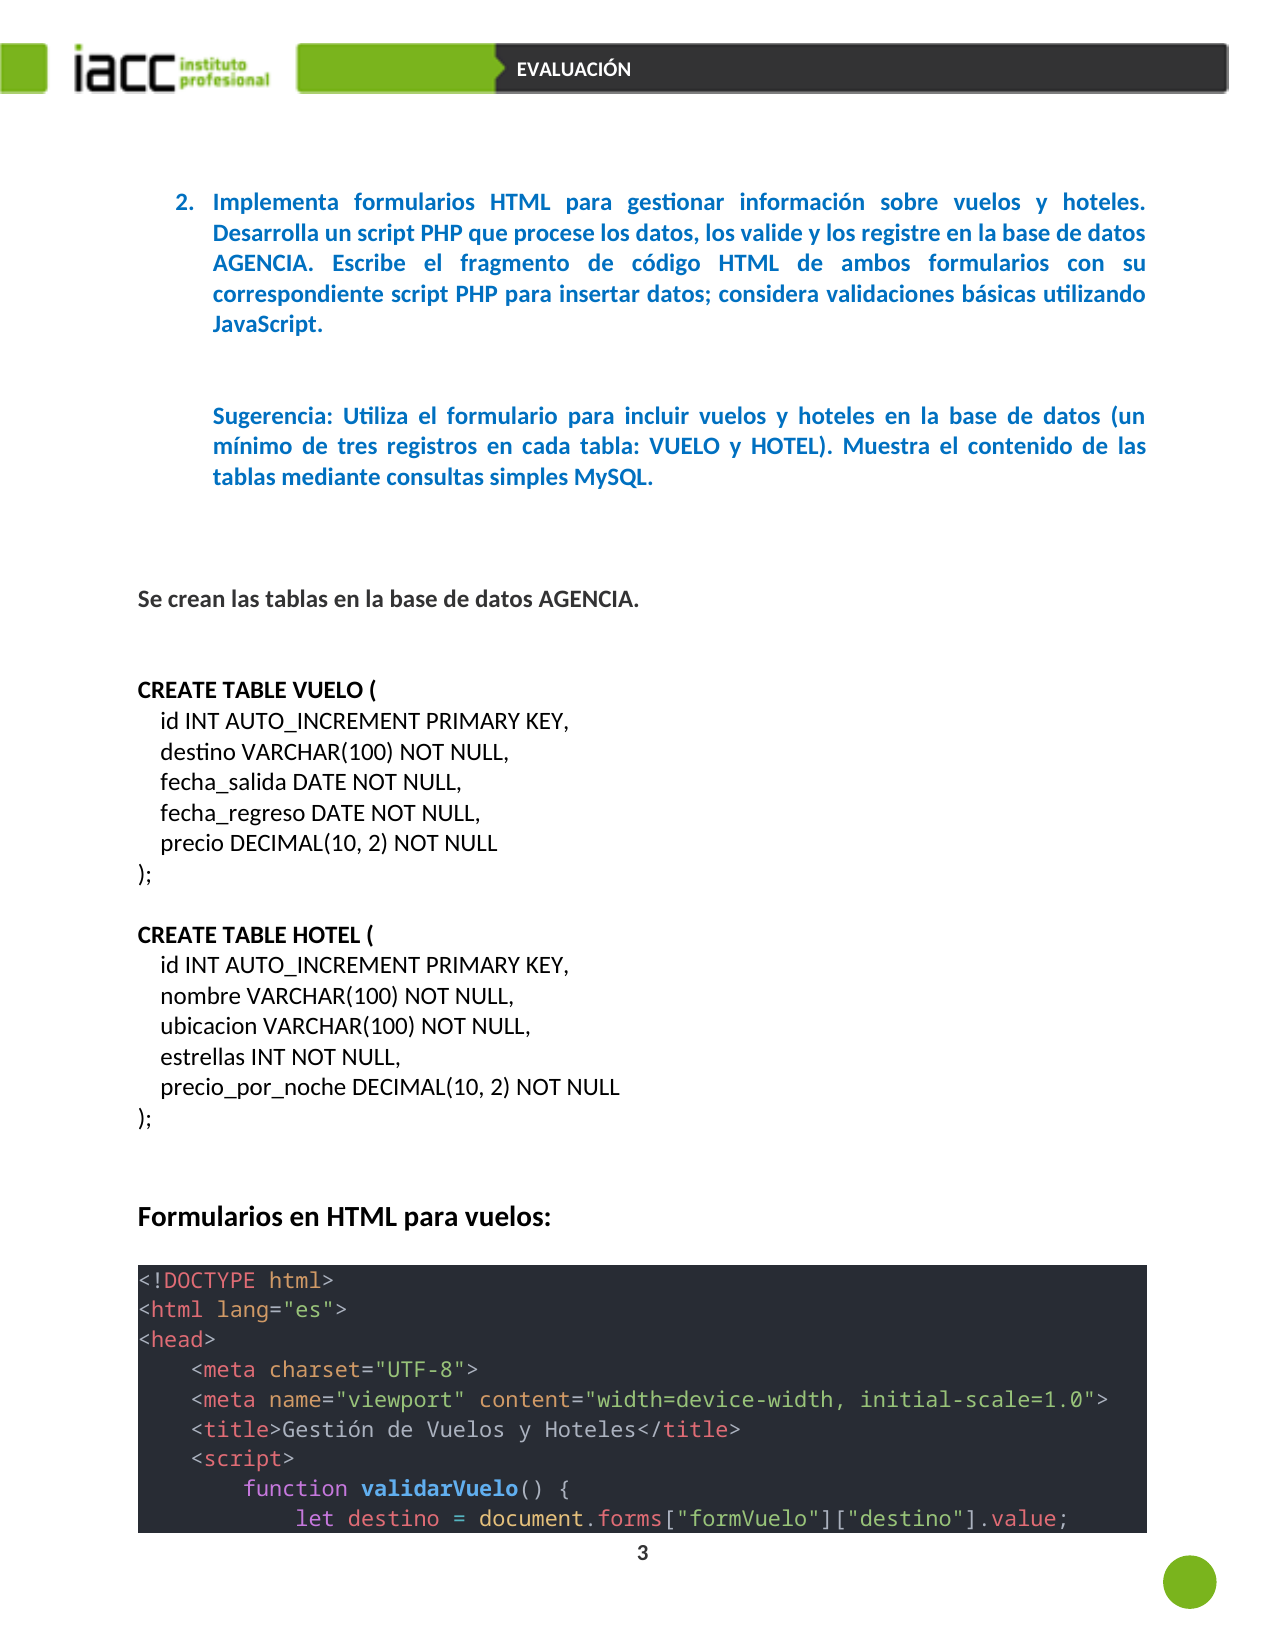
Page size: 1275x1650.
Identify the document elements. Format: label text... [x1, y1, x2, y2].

text <html lang="es"> [138, 1294, 1147, 1324]
text fecha_regreso DATE NOT NULL, [138, 797, 1147, 827]
text id INT AUTO_INCREMENT PRIMARY KEY, [138, 949, 1147, 980]
text <title>Gestión de Vuelos y Hoteles</title> [138, 1414, 1147, 1443]
text let destino = document.forms["formVuelo"]["destino"].value; [138, 1503, 1147, 1533]
text <script> [138, 1443, 1147, 1473]
text CREATE TABLE HOTEL ( [138, 919, 1147, 949]
text <!DOCTYPE html> [138, 1265, 1147, 1294]
picture [0, 43, 1229, 94]
text id INT AUTO_INCREMENT PRIMARY KEY, [138, 705, 1147, 736]
list Implementa formularios HTML para gestionar información sobre vuelos y hoteles. Desarrolla un script PHP que procese los datos, los valide y los registre en la base de datos AGENCIA. Escribe el fragmento de código HTML de ambos formularios con su correspondiente script PHP para insertar datos; considera validaciones básicas utilizando JavaScript. [175, 186, 1147, 339]
text <meta charset="UTF-8"> [138, 1354, 1147, 1384]
text precio DECIMAL(10, 2) NOT NULL [138, 827, 1147, 858]
list Sugerencia: Utiliza el formulario para incluir vuelos y hoteles en la base de datos (un mínimo de tres registros en cada tabla: VUELO y HOTEL). Muestra el contenido de las tablas mediante consultas simples MySQL. [213, 400, 1147, 491]
text Se crean las tablas en la base de datos AGENCIA. [138, 583, 1147, 613]
text CREATE TABLE VUELO ( [138, 674, 1147, 705]
text <head> [138, 1324, 1147, 1354]
text estrellas INT NOT NULL, [138, 1041, 1147, 1071]
text function validarVuelo() { [138, 1473, 1147, 1503]
text fecha_salida DATE NOT NULL, [138, 766, 1147, 797]
text destino VARCHAR(100) NOT NULL, [138, 736, 1147, 766]
text ); [138, 858, 1147, 888]
text nombre VARCHAR(100) NOT NULL, [138, 980, 1147, 1010]
text precio_por_noche DECIMAL(10, 2) NOT NULL [138, 1071, 1147, 1102]
text ); [138, 1102, 1147, 1132]
text <meta name="viewport" content="width=device-width, initial-scale=1.0"> [138, 1384, 1147, 1414]
text Formularios en HTML para vuelos: [138, 1198, 1147, 1234]
text ubicacion VARCHAR(100) NOT NULL, [138, 1010, 1147, 1041]
